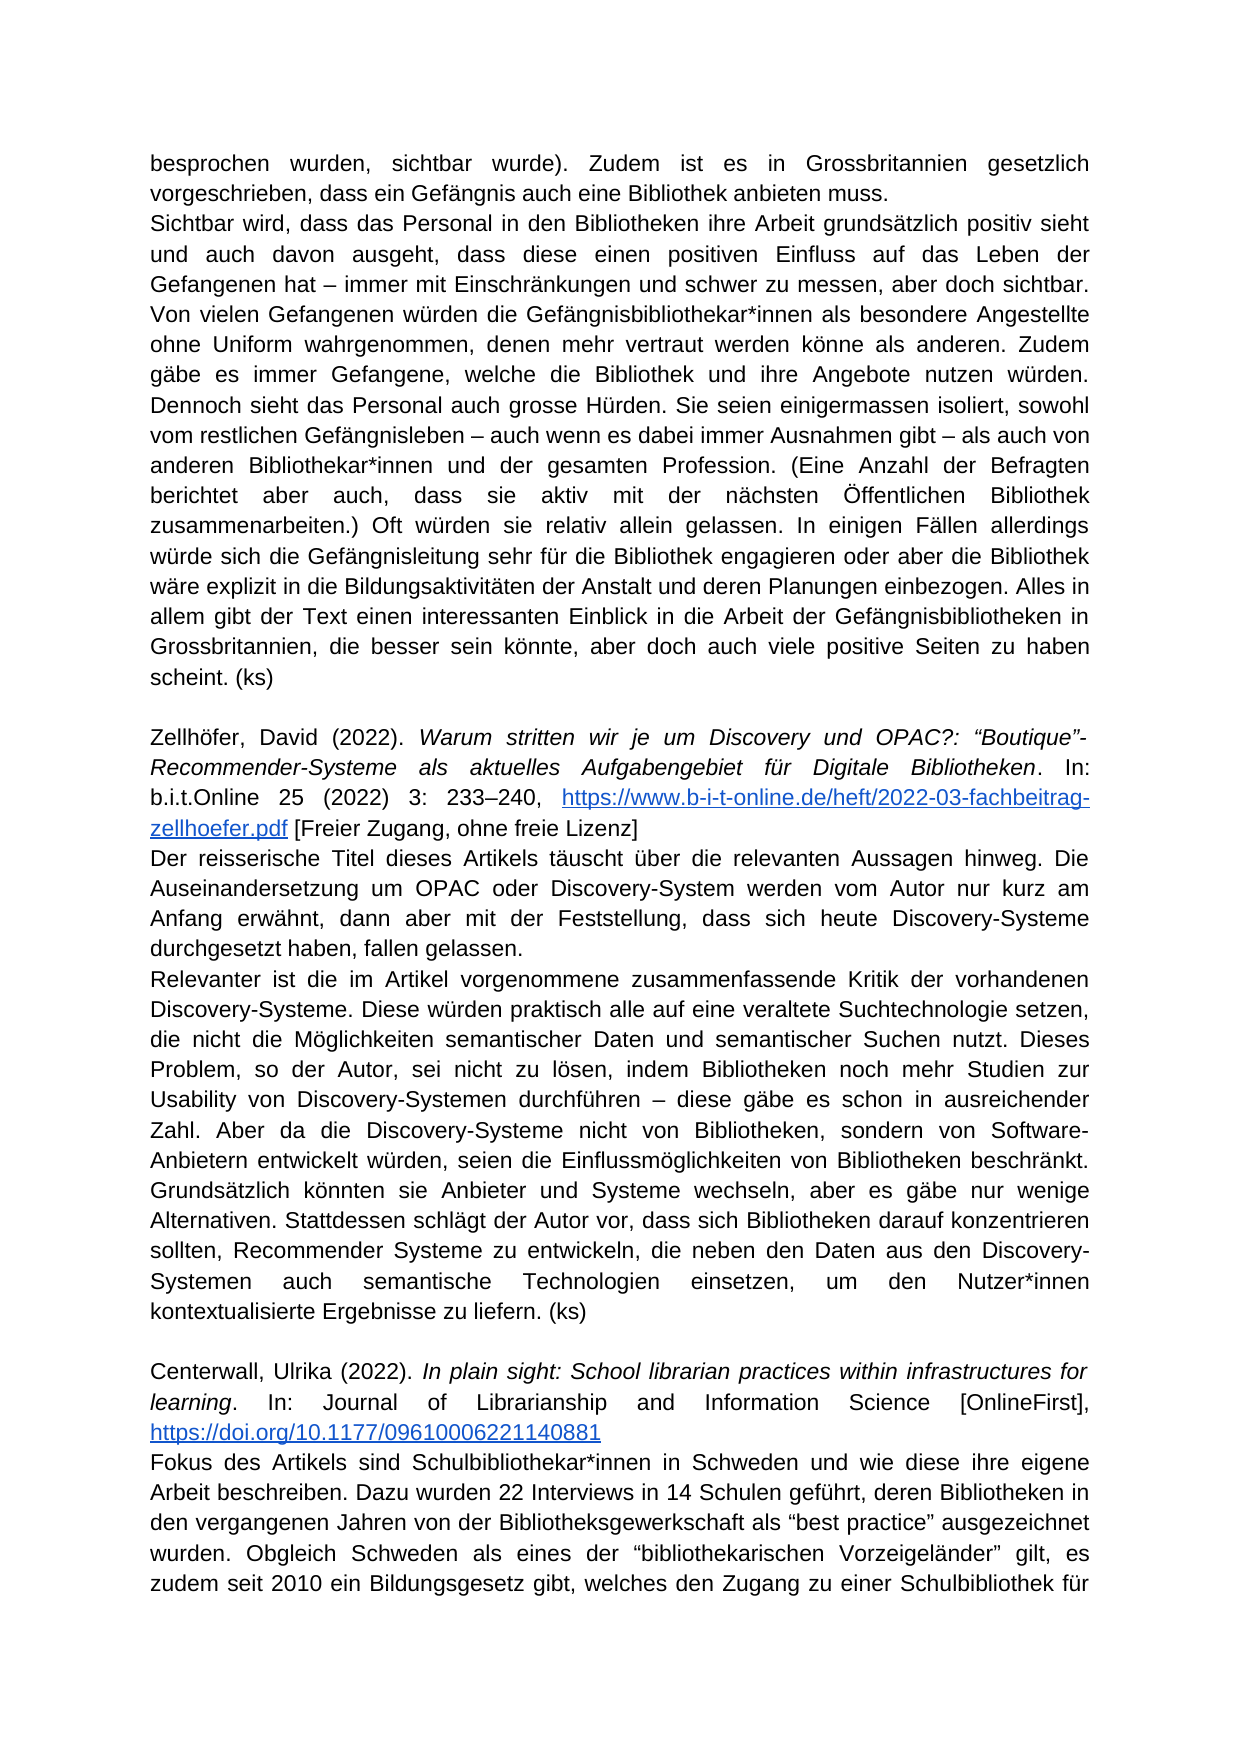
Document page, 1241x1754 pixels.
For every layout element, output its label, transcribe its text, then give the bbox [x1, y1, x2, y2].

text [150, 1449, 1090, 1596]
text Zellhöfer, David (2022). Warum stritten wir je um Discovery und OPAC?: “Boutique”-Recommender-Systeme als aktuelles Aufgabengebiet für Digitale Bibliotheken. In: b.i.t.Online 25 (2022) 3: 233–240, https://www.b-i-t-online.de/heft/2022-03-fachbeitrag-zellhoefer.pdf [Freier Zugang, ohne freie Lizenz] [150, 724, 1090, 841]
text Centerwall, Ulrika (2022). In plain sight: School librarian practices within infrastructures for learning. In: Journal of Librarianship and Information Science [OnlineFirst], https://doi.org/10.1177/09610006221140881 [150, 1358, 1090, 1445]
text Der reisserische Titel dieses Artikels täuscht über die relevanten Aussagen hinweg. Die Auseinandersetzung um OPAC oder Discovery-System werden vom Autor nur kurz am Anfang erwähnt, dann aber mit der Feststellung, dass sich heute Discovery-Systeme durchgesetzt haben, fallen gelassen. [150, 845, 1090, 962]
text Sichtbar wird, dass das Personal in den Bibliotheken ihre Arbeit grundsätzlich positiv sieht und auch davon ausgeht, dass diese einen positiven Einfluss auf das Leben der Gefangenen hat – immer mit Einschränkungen und schwer zu messen, aber doch sichtbar. Von vielen Gefangenen würden die Gefängnisbibliothekar*innen als besondere Angestellte ohne Uniform wahrgenommen, denen mehr vertraut werden könne als anderen. Zudem gäbe es immer Gefangene, welche die Bibliothek und ihre Angebote nutzen würden. Dennoch sieht das Personal auch grosse Hürden. Sie seien einigermassen isoliert, sowohl vom restlichen Gefängnisleben – auch wenn es dabei immer Ausnahmen gibt – als auch von anderen Bibliothekar*innen und der gesamten Profession. (Eine Anzahl der Befragten berichtet aber auch, dass sie aktiv mit der nächsten Öffentlichen Bibliothek zusammenarbeiten.) Oft würden sie relativ allein gelassen. In einigen Fällen allerdings würde sich die Gefängnisleitung sehr für die Bibliothek engagieren oder aber die Bibliothek wäre explizit in die Bildungsaktivitäten der Anstalt und deren Planungen einbezogen. Alles in allem gibt der Text einen interessanten Einblick in die Arbeit der Gefängnisbibliotheken in Grossbritannien, die besser sein könnte, aber doch auch viele positive Seiten zu haben scheint. (ks) [150, 210, 1090, 690]
text Relevanter ist die im Artikel vorgenommene zusammenfassende Kritik der vorhandenen Discovery-Systeme. Diese würden praktisch alle auf eine veraltete Suchtechnologie setzen, die nicht die Möglichkeiten semantischer Daten und semantischer Suchen nutzt. Dieses Problem, so der Autor, sei nicht zu lösen, indem Bibliotheken noch mehr Studien zur Usability von Discovery-Systemen durchführen – diese gäbe es schon in ausreichender Zahl. Aber da die Discovery-Systeme nicht von Bibliotheken, sondern von Software-Anbietern entwickelt würden, seien die Einflussmöglichkeiten von Bibliotheken beschränkt. Grundsätzlich könnten sie Anbieter und Systeme wechseln, aber es gäbe nur wenige Alternativen. Stattdessen schlägt der Autor vor, dass sich Bibliotheken darauf konzentrieren sollten, Recommender Systeme zu entwickeln, die neben den Daten aus den Discovery-Systemen auch semantische Technologien einsetzen, um den Nutzer*innen kontextualisierte Ergebnisse zu liefern. (ks) [150, 966, 1090, 1324]
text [150, 150, 1090, 207]
